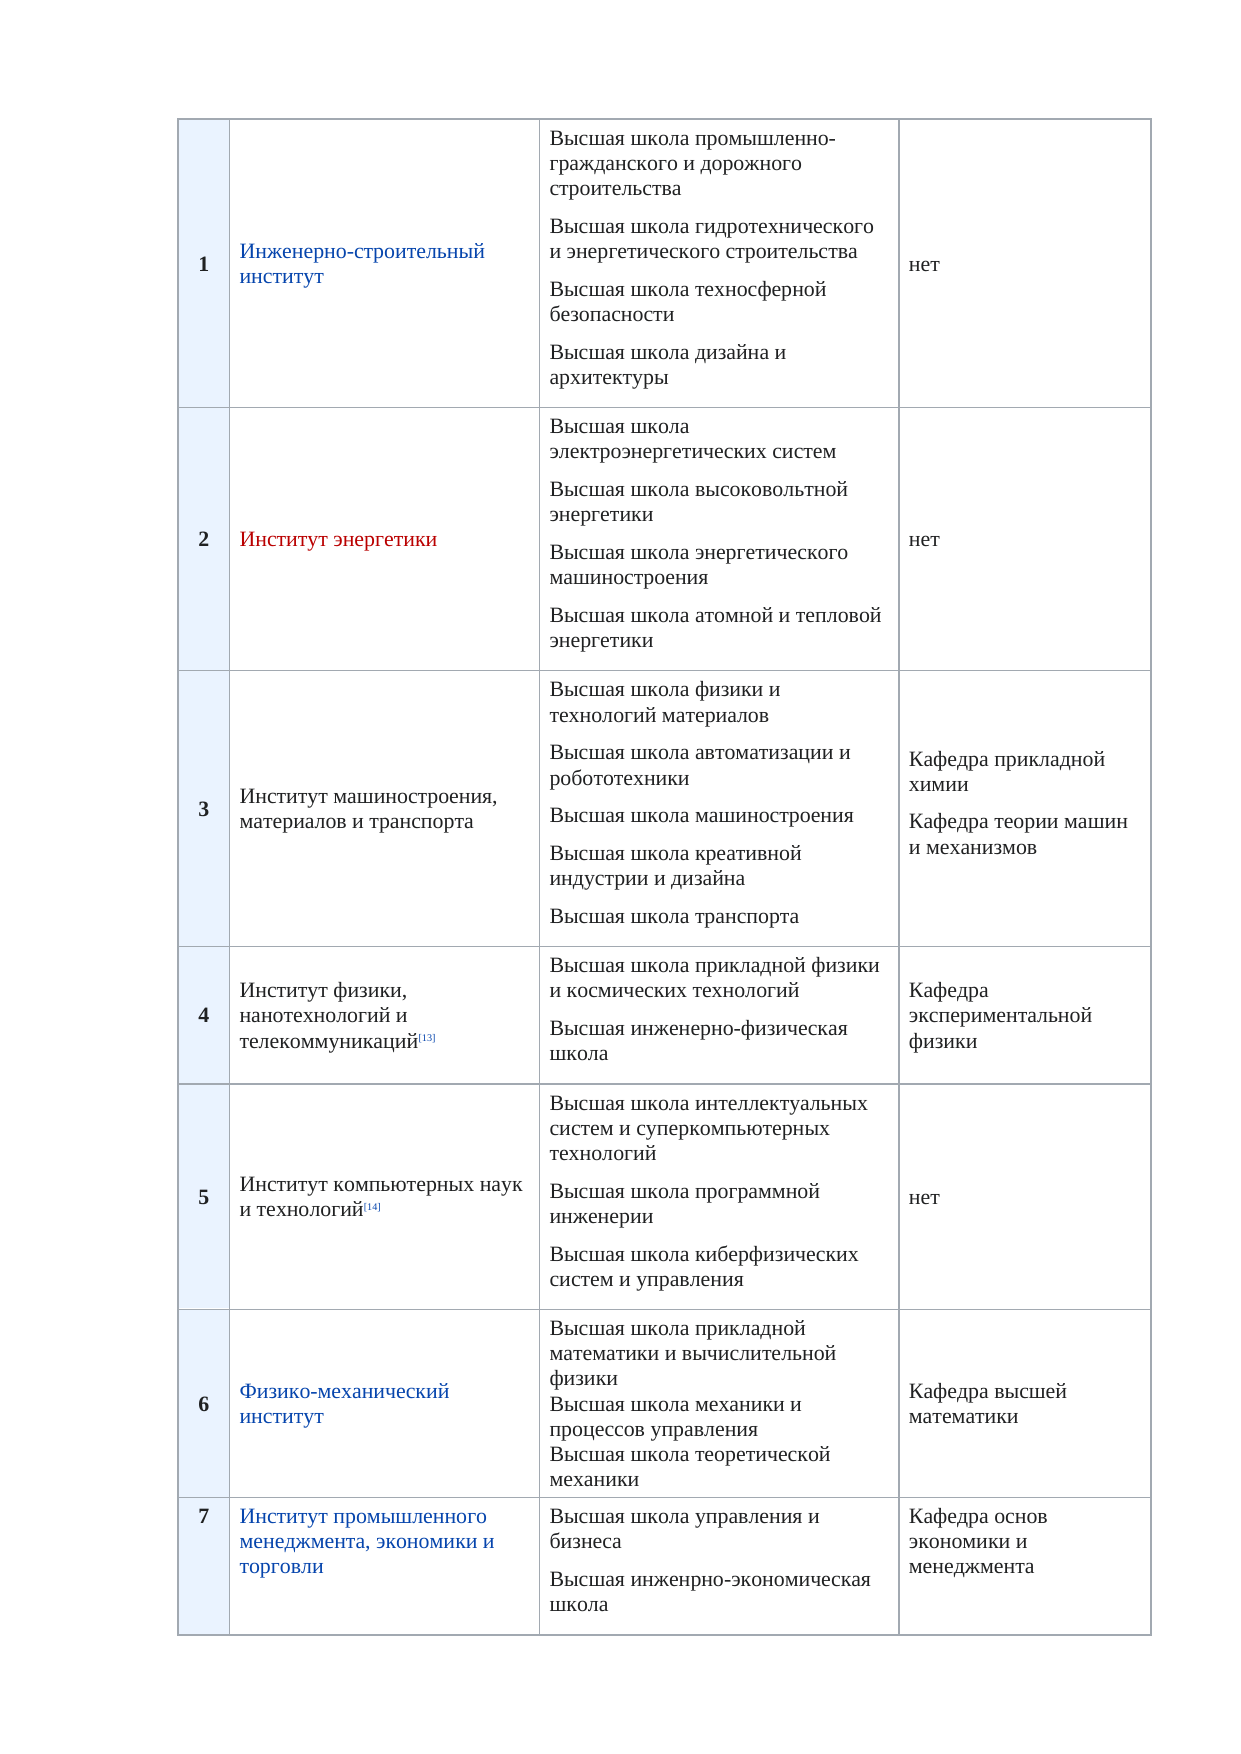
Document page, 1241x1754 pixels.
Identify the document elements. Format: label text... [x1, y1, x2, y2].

table_cell Институт физики, нанотехнологий и телекоммуникаций[13] [230, 947, 539, 1083]
table_cell Высшая школа интеллектуальных систем и суперкомпьютерных технологий Высшая школа программной инженерии Высшая школа киберфизических систем и управления [540, 1085, 898, 1308]
table_cell Институт энергетики [230, 408, 539, 670]
table_cell Кафедра экспериментальной физики [900, 947, 1150, 1083]
table_cell Высшая школа электроэнергетических систем Высшая школа высоковольтной энергетики Высшая школа энергетического машиностроения Высшая школа атомной и тепловой энергетики [540, 408, 898, 670]
table_cell Институт компьютерных наук и технологий[14] [230, 1085, 539, 1308]
table_cell Высшая школа физики и технологий материалов Высшая школа автоматизации и робототехники Высшая школа машиностроения Высшая школа креативной индустрии и дизайна Высшая школа транспорта [540, 671, 898, 946]
table_cell 2 [179, 408, 229, 670]
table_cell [900, 1498, 1150, 1634]
table_cell Кафедра прикладной химии Кафедра теории машин и механизмов [900, 671, 1150, 946]
table_cell Физико-механический институт [230, 1310, 539, 1496]
table_cell Высшая школа промышленно-гражданского и дорожного строительства Высшая школа гидротехнического и энергетического строительства Высшая школа техносферной безопасности Высшая школа дизайна и архитектуры [540, 120, 898, 407]
table_cell Кафедра высшей математики [900, 1310, 1150, 1496]
table_cell 1 [179, 120, 229, 407]
table_cell Высшая школа прикладной математики и вычислительной физики Высшая школа механики и процессов управления Высшая школа теоретической механики [540, 1310, 898, 1496]
table_cell Инженерно-строительный институт [230, 120, 539, 407]
table_cell 3 [179, 671, 229, 946]
table_cell Институт машиностроения, материалов и транспорта [230, 671, 539, 946]
table_cell Высшая школа прикладной физики и космических технологий Высшая инженерно-физическая школа [540, 947, 898, 1083]
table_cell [540, 1498, 898, 1634]
table_cell 5 [179, 1085, 229, 1308]
table_cell 6 [179, 1310, 229, 1496]
table_cell 4 [179, 947, 229, 1083]
table_cell нет [900, 408, 1150, 670]
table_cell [230, 1498, 539, 1634]
table_cell 7 [179, 1498, 229, 1634]
table_cell нет [900, 1085, 1150, 1308]
table_cell нет [900, 120, 1150, 407]
